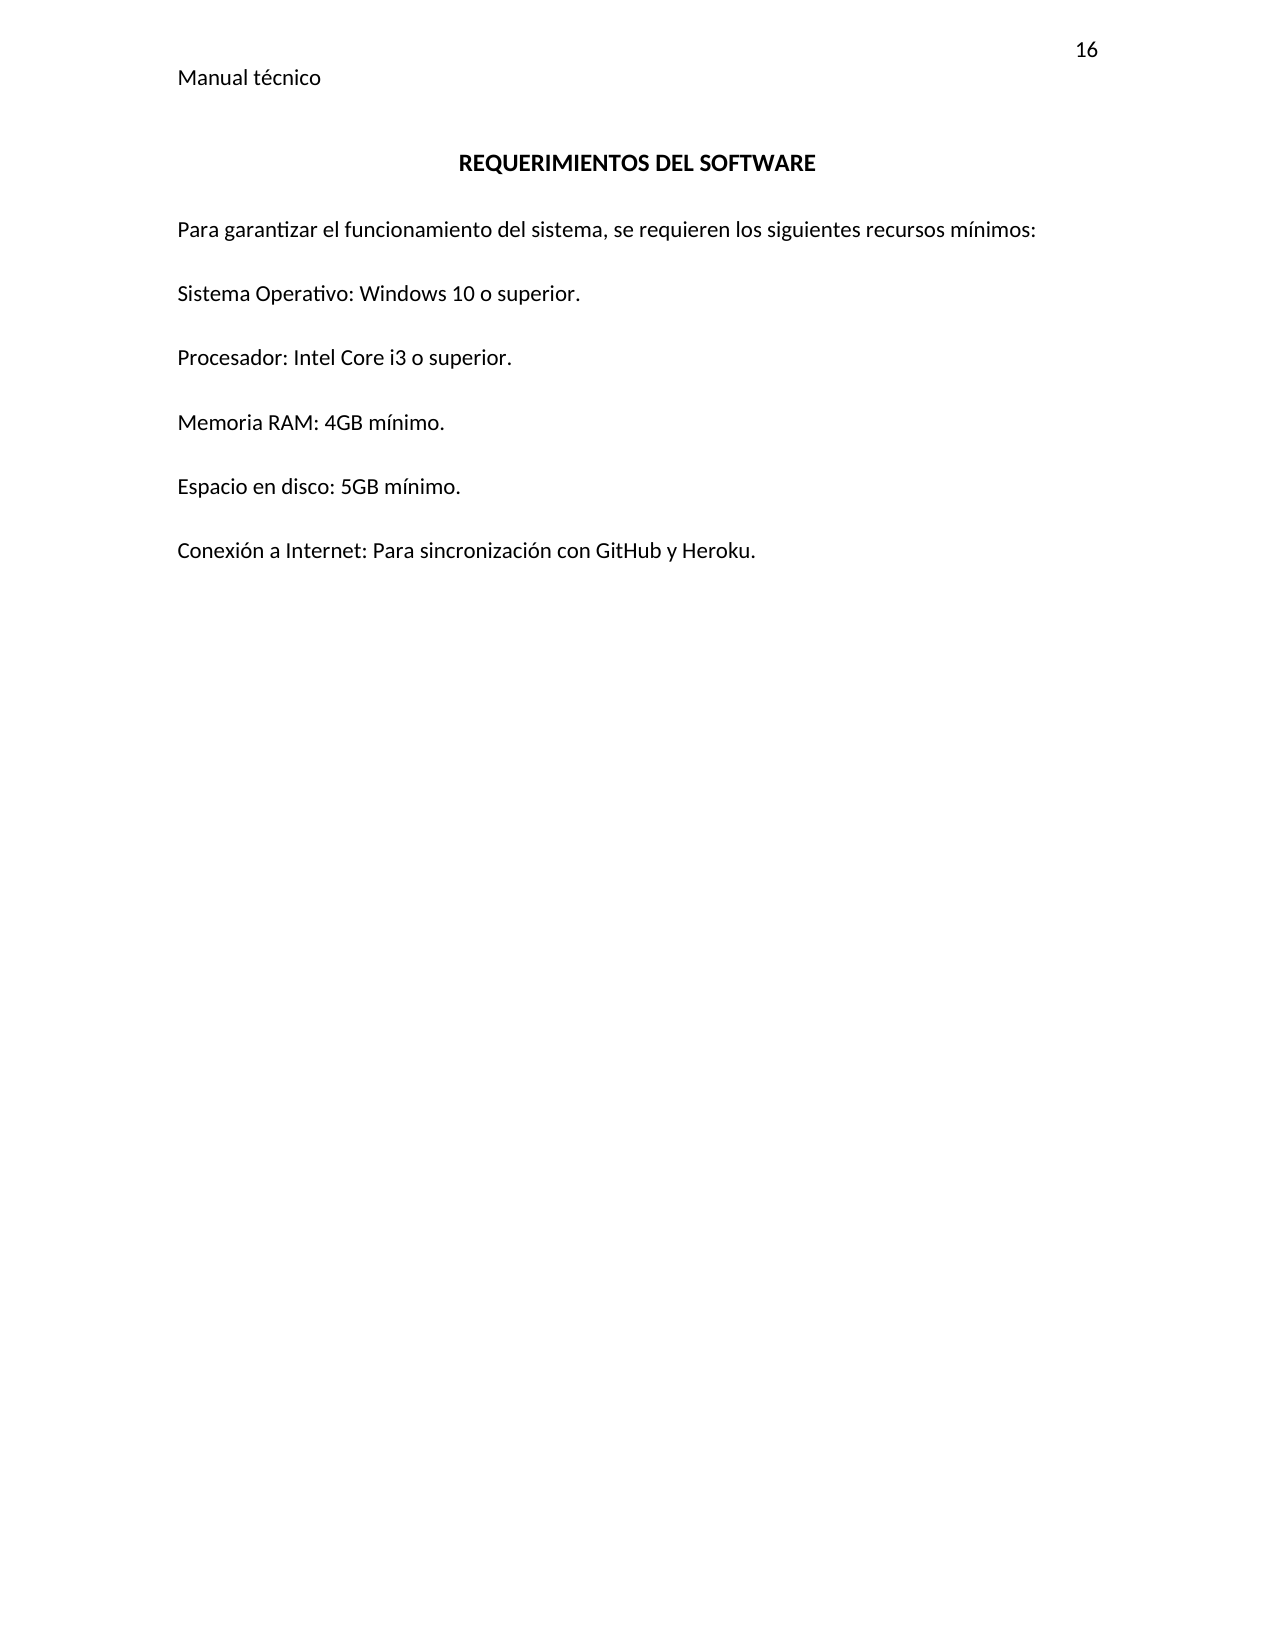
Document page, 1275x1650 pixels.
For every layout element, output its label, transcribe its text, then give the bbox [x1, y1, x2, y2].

text Memoria RAM: 4GB mínimo. [177, 408, 1098, 436]
text Espacio en disco: 5GB mínimo. [177, 472, 1098, 500]
text Sistema Operativo: Windows 10 o superior. [177, 279, 1098, 307]
text Para garantizar el funcionamiento del sistema, se requieren los siguientes recursos mínimos: [177, 215, 1098, 243]
text Procesador: Intel Core i3 o superior. [177, 343, 1098, 372]
text REQUERIMIENTOS DEL SOFTWARE [177, 148, 1098, 178]
text Conexión a Internet: Para sincronización con GitHub y Heroku. [177, 537, 1098, 565]
